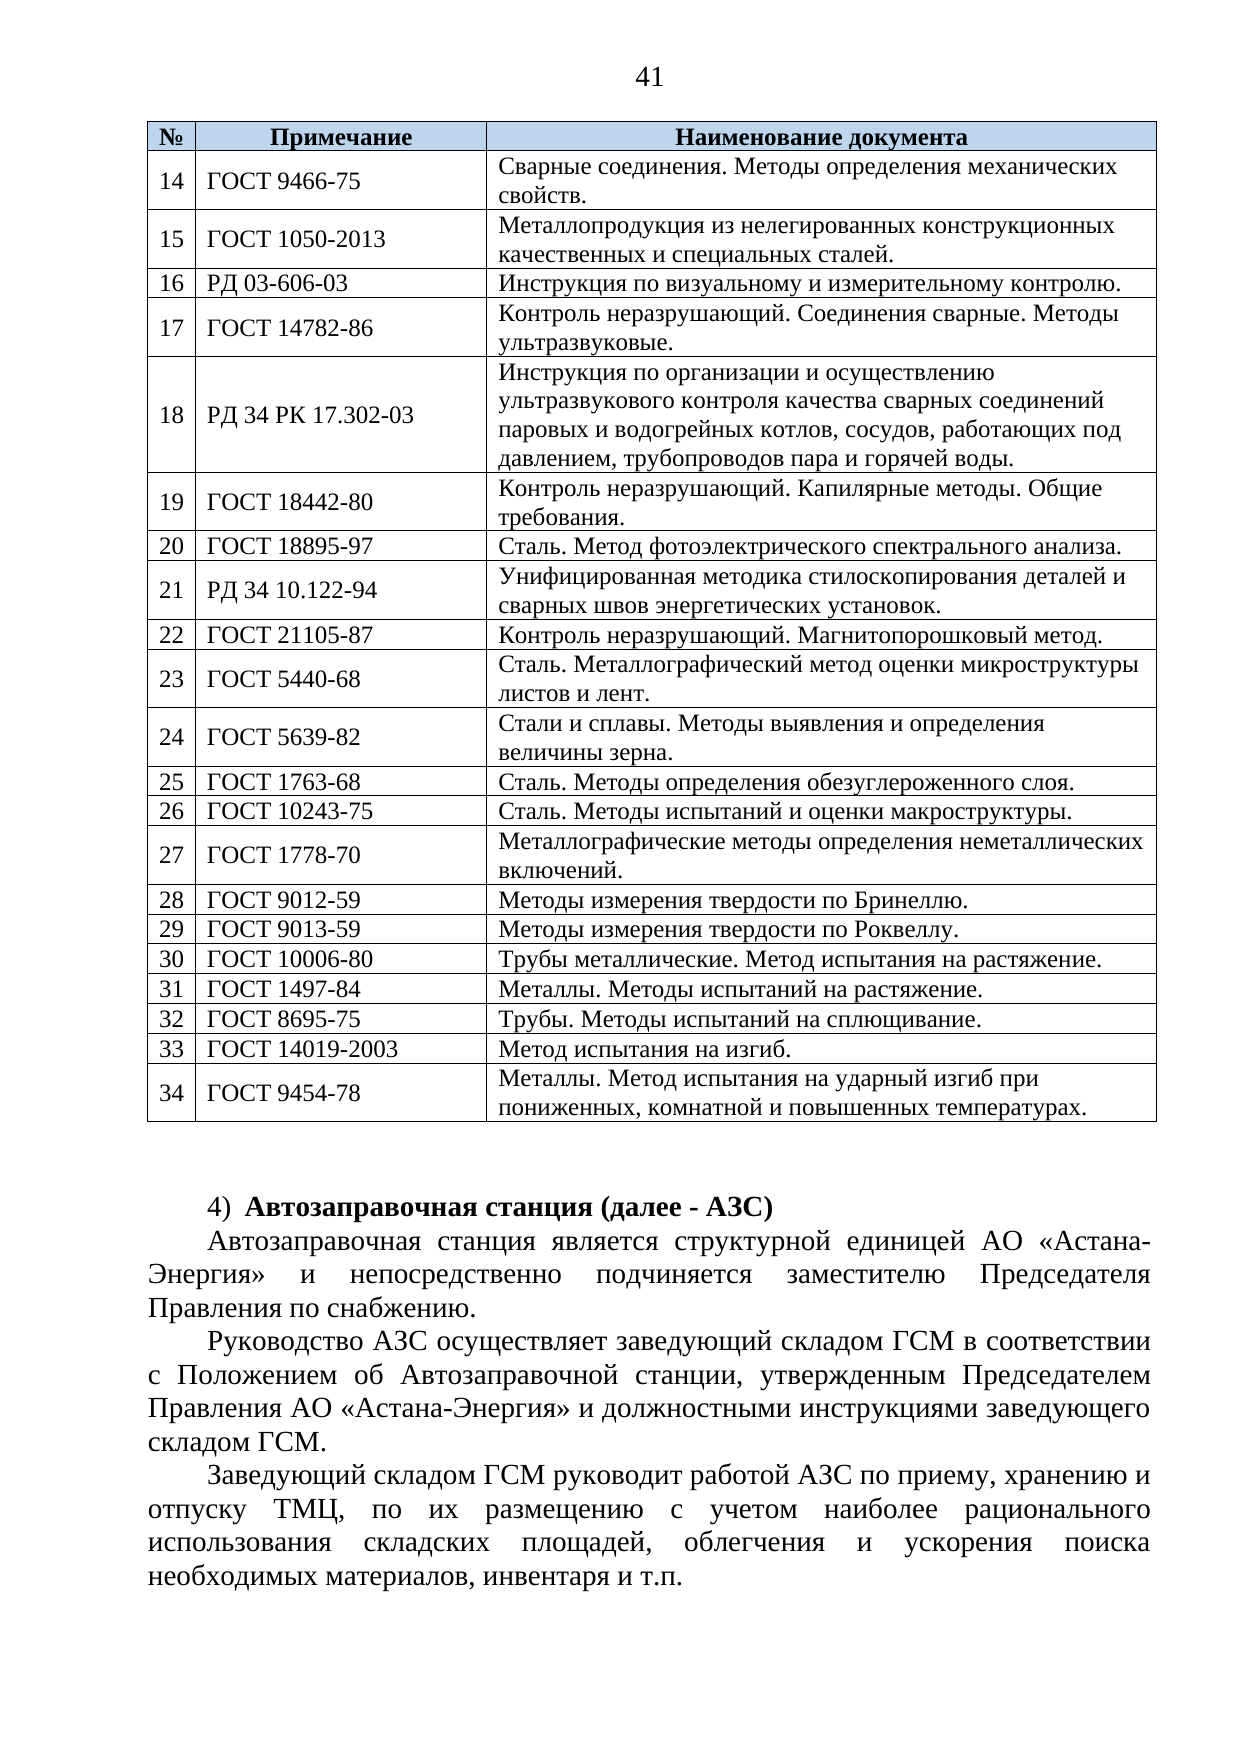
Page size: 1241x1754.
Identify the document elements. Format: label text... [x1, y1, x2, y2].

table_cell 15 [148, 210, 195, 267]
table_cell 34 [148, 1064, 195, 1121]
table_cell ГОСТ 21105-87 [196, 620, 486, 648]
table_cell ГОСТ 14019-2003 [196, 1034, 486, 1062]
table_cell 20 [148, 531, 195, 560]
table_cell РД 34 РК 17.302-03 [196, 357, 486, 472]
table_cell ГОСТ 18442-80 [196, 473, 486, 530]
table_cell Унифицированная методика стилоскопирования деталей и сварных швов энергетических установок. [487, 561, 1156, 619]
table_cell Сталь. Методы испытаний и оценки макроструктуры. [487, 796, 1156, 825]
table_cell ГОСТ 10243-75 [196, 796, 486, 825]
table_cell ГОСТ 1497-84 [196, 974, 486, 1003]
table_cell Сварные соединения. Методы определения механических свойств. [487, 151, 1156, 209]
table_cell 17 [148, 298, 195, 356]
table_cell 33 [148, 1034, 195, 1062]
table_cell ГОСТ 5639-82 [196, 708, 486, 766]
table_cell Инструкция по организации и осуществлению ультразвукового контроля качества сварных соединений паровых и водогрейных котлов, сосудов, работающих под давлением, трубопроводов пара и горячей воды. [487, 357, 1156, 472]
table_cell Метод испытания на изгиб. [487, 1034, 1156, 1062]
table_cell Металлографические методы определения неметаллических включений. [487, 826, 1156, 884]
table_cell Сталь. Металлографический метод оценки микроструктуры листов и лент. [487, 650, 1156, 707]
table_cell 24 [148, 708, 195, 766]
table_cell Контроль неразрушающий. Соединения сварные. Методы ультразвуковые. [487, 298, 1156, 356]
table_cell ГОСТ 9012-59 [196, 885, 486, 913]
table_cell РД 34 10.122-94 [196, 561, 486, 619]
table_cell ГОСТ 18895-97 [196, 531, 486, 560]
table_cell 26 [148, 796, 195, 825]
table_cell ГОСТ 14782-86 [196, 298, 486, 356]
table_cell ГОСТ 1763-68 [196, 767, 486, 795]
table_cell 25 [148, 767, 195, 795]
table_cell Металлопродукция из нелегированных конструкционных качественных и специальных сталей. [487, 210, 1156, 267]
table_cell Контроль неразрушающий. Капилярные методы. Общие требования. [487, 473, 1156, 530]
table_header Наименование документа [487, 122, 1156, 150]
table_cell 18 [148, 357, 195, 472]
table_cell Методы измерения твердости по Бринеллю. [487, 885, 1156, 913]
table_cell Металлы. Методы испытаний на растяжение. [487, 974, 1156, 1003]
table_cell 23 [148, 650, 195, 707]
table_cell 30 [148, 944, 195, 973]
table_cell 14 [148, 151, 195, 209]
table_header № [148, 122, 195, 150]
text Заведующий складом ГСМ руководит работой АЗС по приему, хранению и отпуску ТМЦ, по их размещению с учетом наиболее рационального использования складских площадей, облегчения и ускорения поиска необходимых материалов, инвентаря и т.п. [148, 1457, 1152, 1592]
table_cell Инструкция по визуальному и измерительному контролю. [487, 269, 1156, 297]
table_cell ГОСТ 9454-78 [196, 1064, 486, 1121]
table_cell Сталь. Метод фотоэлектрического спектрального анализа. [487, 531, 1156, 560]
table_cell 32 [148, 1004, 195, 1033]
text Руководство АЗС осуществляет заведующий складом ГСМ в соответствии с Положением об Автозаправочной станции, утвержденным Председателем Правления АО «Астана-Энергия» и должностными инструкциями заведующего складом ГСМ. [148, 1323, 1152, 1457]
table_cell Методы измерения твердости по Роквеллу. [487, 915, 1156, 943]
table_cell Контроль неразрушающий. Магнитопорошковый метод. [487, 620, 1156, 648]
table_cell ГОСТ 10006-80 [196, 944, 486, 973]
table_header Примечание [196, 122, 486, 150]
table_cell 22 [148, 620, 195, 648]
table_cell 28 [148, 885, 195, 913]
table_cell 16 [148, 269, 195, 297]
table_cell 19 [148, 473, 195, 530]
table_cell 31 [148, 974, 195, 1003]
table_cell Стали и сплавы. Методы выявления и определения величины зерна. [487, 708, 1156, 766]
table_cell Трубы металлические. Метод испытания на растяжение. [487, 944, 1156, 973]
table_cell Трубы. Методы испытаний на сплющивание. [487, 1004, 1156, 1033]
table_cell ГОСТ 1050-2013 [196, 210, 486, 267]
text Автозаправочная станция является структурной единицей АО «Астана-Энергия» и непосредственно подчиняется заместителю Председателя Правления по снабжению. [148, 1223, 1152, 1323]
table_cell Металлы. Метод испытания на ударный изгиб при пониженных, комнатной и повышенных температурах. [487, 1064, 1156, 1121]
table_cell 21 [148, 561, 195, 619]
table_cell Сталь. Методы определения обезуглероженного слоя. [487, 767, 1156, 795]
table_cell ГОСТ 9466-75 [196, 151, 486, 209]
table_cell ГОСТ 9013-59 [196, 915, 486, 943]
table_cell 29 [148, 915, 195, 943]
table_cell РД 03-606-03 [196, 269, 486, 297]
table_cell 27 [148, 826, 195, 884]
table_cell ГОСТ 8695-75 [196, 1004, 486, 1033]
table_cell ГОСТ 5440-68 [196, 650, 486, 707]
list Автозаправочная станция (далее - АЗС) [207, 1189, 1152, 1223]
table_cell ГОСТ 1778-70 [196, 826, 486, 884]
